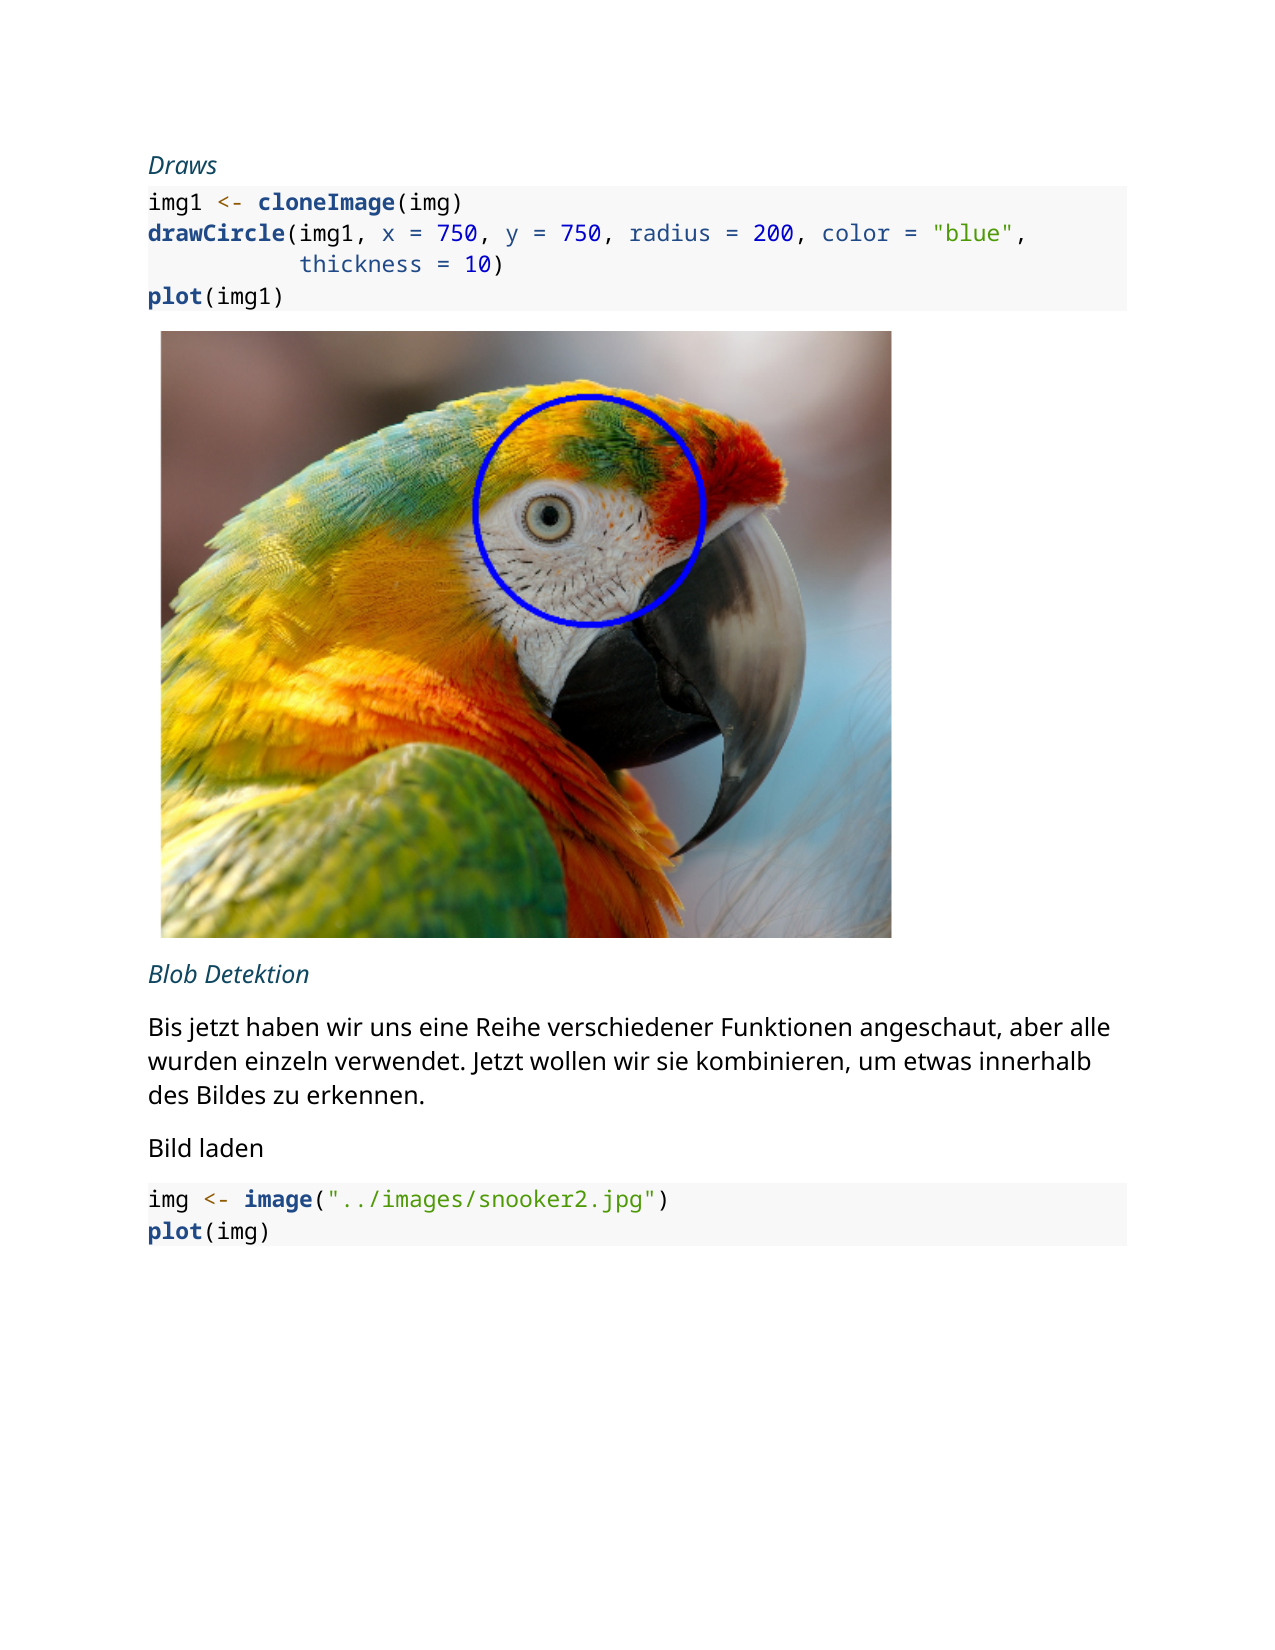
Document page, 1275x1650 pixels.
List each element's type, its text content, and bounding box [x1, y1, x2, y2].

subtitle Draws [148, 148, 1127, 182]
text img <- image("../images/snooker2.jpg") plot(img) [148, 1183, 1127, 1246]
subtitle Blob Detektion [148, 957, 1127, 991]
text img1 <- cloneImage(img) drawCircle(img1, x = 750, y = 750, radius = 200, color = "blue", thickness = 10) plot(img1) [148, 186, 1127, 311]
text Bis jetzt haben wir uns eine Reihe verschiedener Funktionen angeschaut, aber alle wurden einzeln verwendet. Jetzt wollen wir sie kombinieren, um etwas innerhalb des Bildes zu erkennen. [148, 1009, 1127, 1112]
picture [147, 331, 906, 938]
text Bild laden [148, 1131, 1127, 1164]
